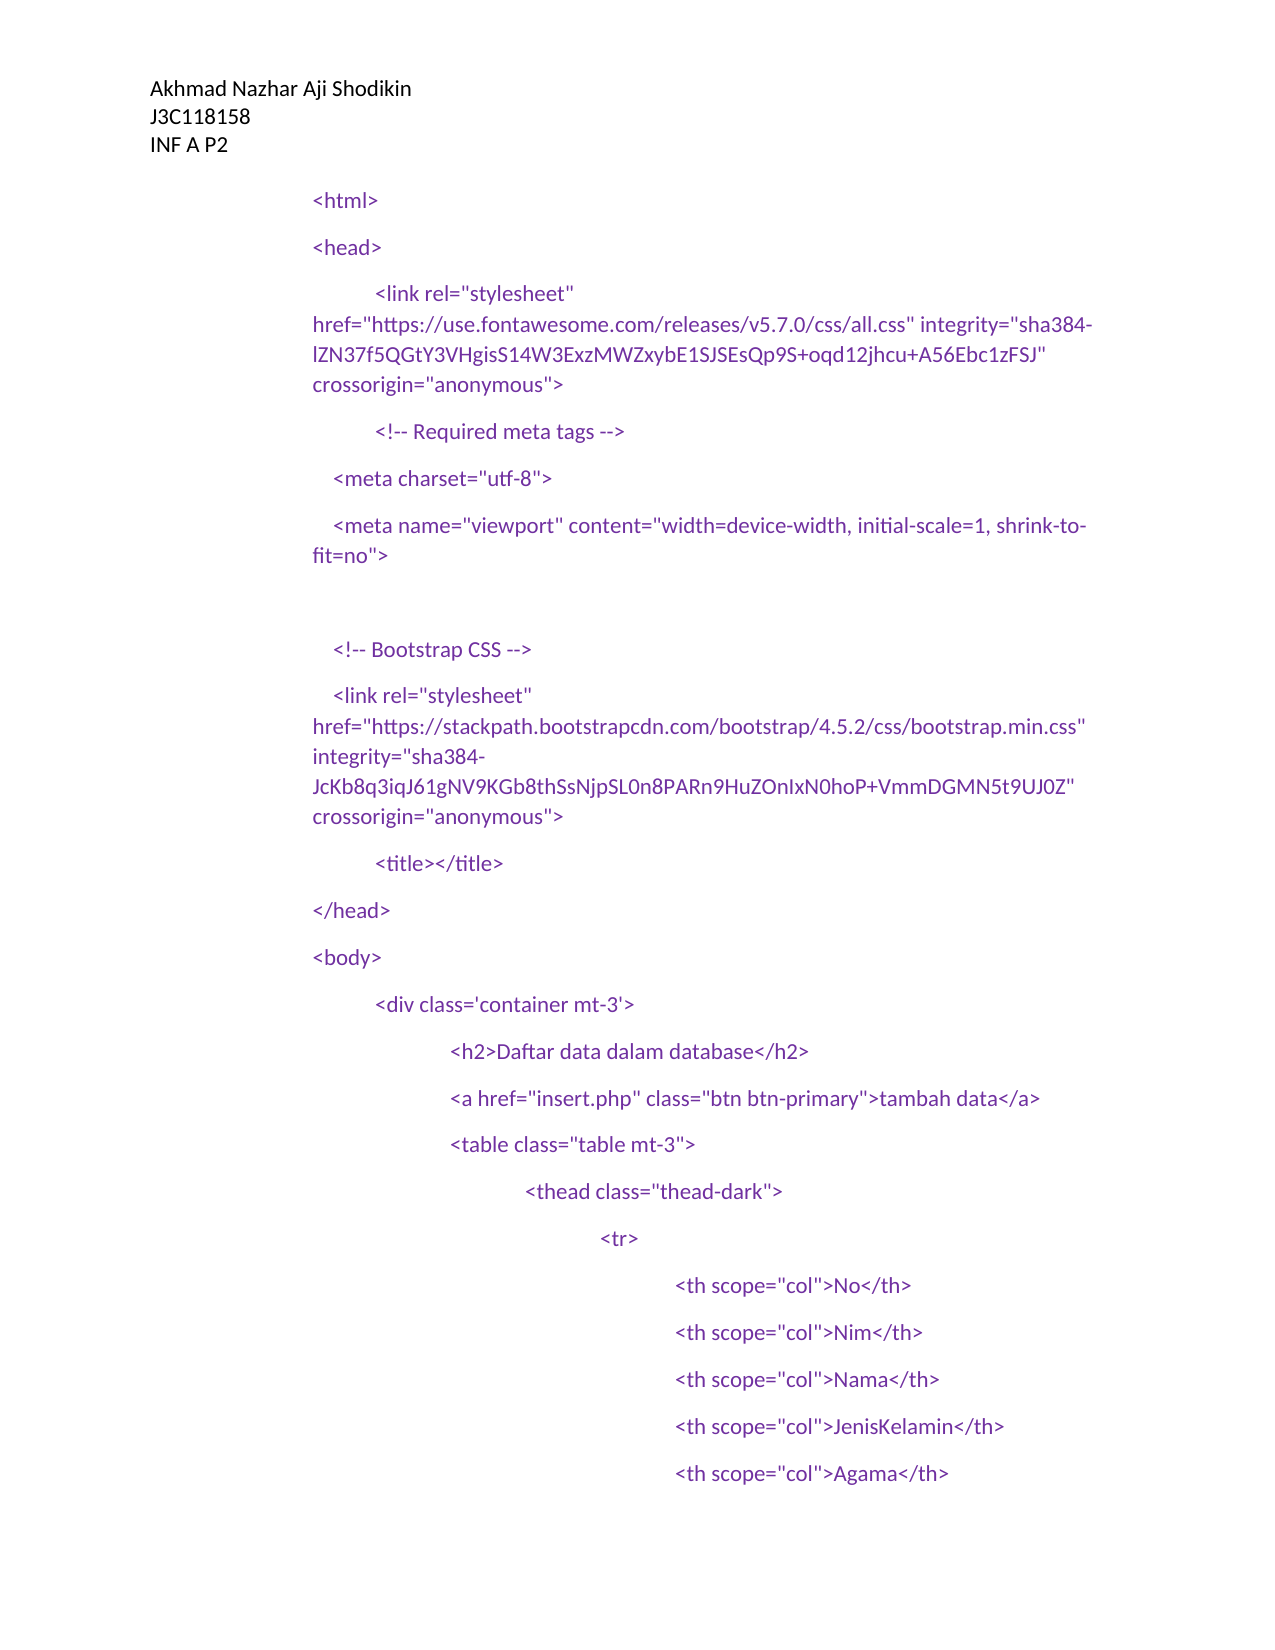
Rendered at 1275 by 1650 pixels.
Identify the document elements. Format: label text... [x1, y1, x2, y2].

text <a href="insert.php" class="btn btn-primary">tambah data</a> [312, 1084, 1125, 1112]
text <link rel="stylesheet" href="https://use.fontawesome.com/releases/v5.7.0/css/all.css" integrity="sha384-lZN37f5QGtY3VHgisS14W3ExzMWZxybE1SJSEsQp9S+oqd12jhcu+A56Ebc1zFSJ" crossorigin="anonymous"> [312, 279, 1125, 398]
text <head> [312, 233, 1125, 261]
text <thead class="thead-dark"> [312, 1177, 1125, 1206]
text <th scope="col">Agama</th> [312, 1459, 1125, 1487]
text <meta name="viewport" content="width=device-width, initial-scale=1, shrink-to-fit=no"> [312, 511, 1125, 569]
text <table class="table mt-3"> [312, 1131, 1125, 1159]
text </head> [312, 896, 1125, 924]
text <h2>Daftar data dalam database</h2> [312, 1037, 1125, 1065]
text <title></title> [312, 849, 1125, 877]
text <link rel="stylesheet" href="https://stackpath.bootstrapcdn.com/bootstrap/4.5.2/css/bootstrap.min.css" integrity="sha384-JcKb8q3iqJ61gNV9KGb8thSsNjpSL0n8PARn9HuZOnIxN0hoP+VmmDGMN5t9UJ0Z" crossorigin="anonymous"> [312, 682, 1125, 831]
text <meta charset="utf-8"> [312, 464, 1125, 492]
text <html> [312, 186, 1125, 214]
text <th scope="col">Nama</th> [312, 1365, 1125, 1393]
text <th scope="col">Nim</th> [312, 1318, 1125, 1346]
text <th scope="col">No</th> [312, 1271, 1125, 1299]
text <!-- Required meta tags --> [312, 417, 1125, 445]
text <th scope="col">JenisKelamin</th> [312, 1412, 1125, 1440]
text <div class='container mt-3'> [312, 990, 1125, 1018]
text <!-- Bootstrap CSS --> [312, 635, 1125, 663]
text <body> [312, 943, 1125, 971]
text <tr> [312, 1224, 1125, 1252]
